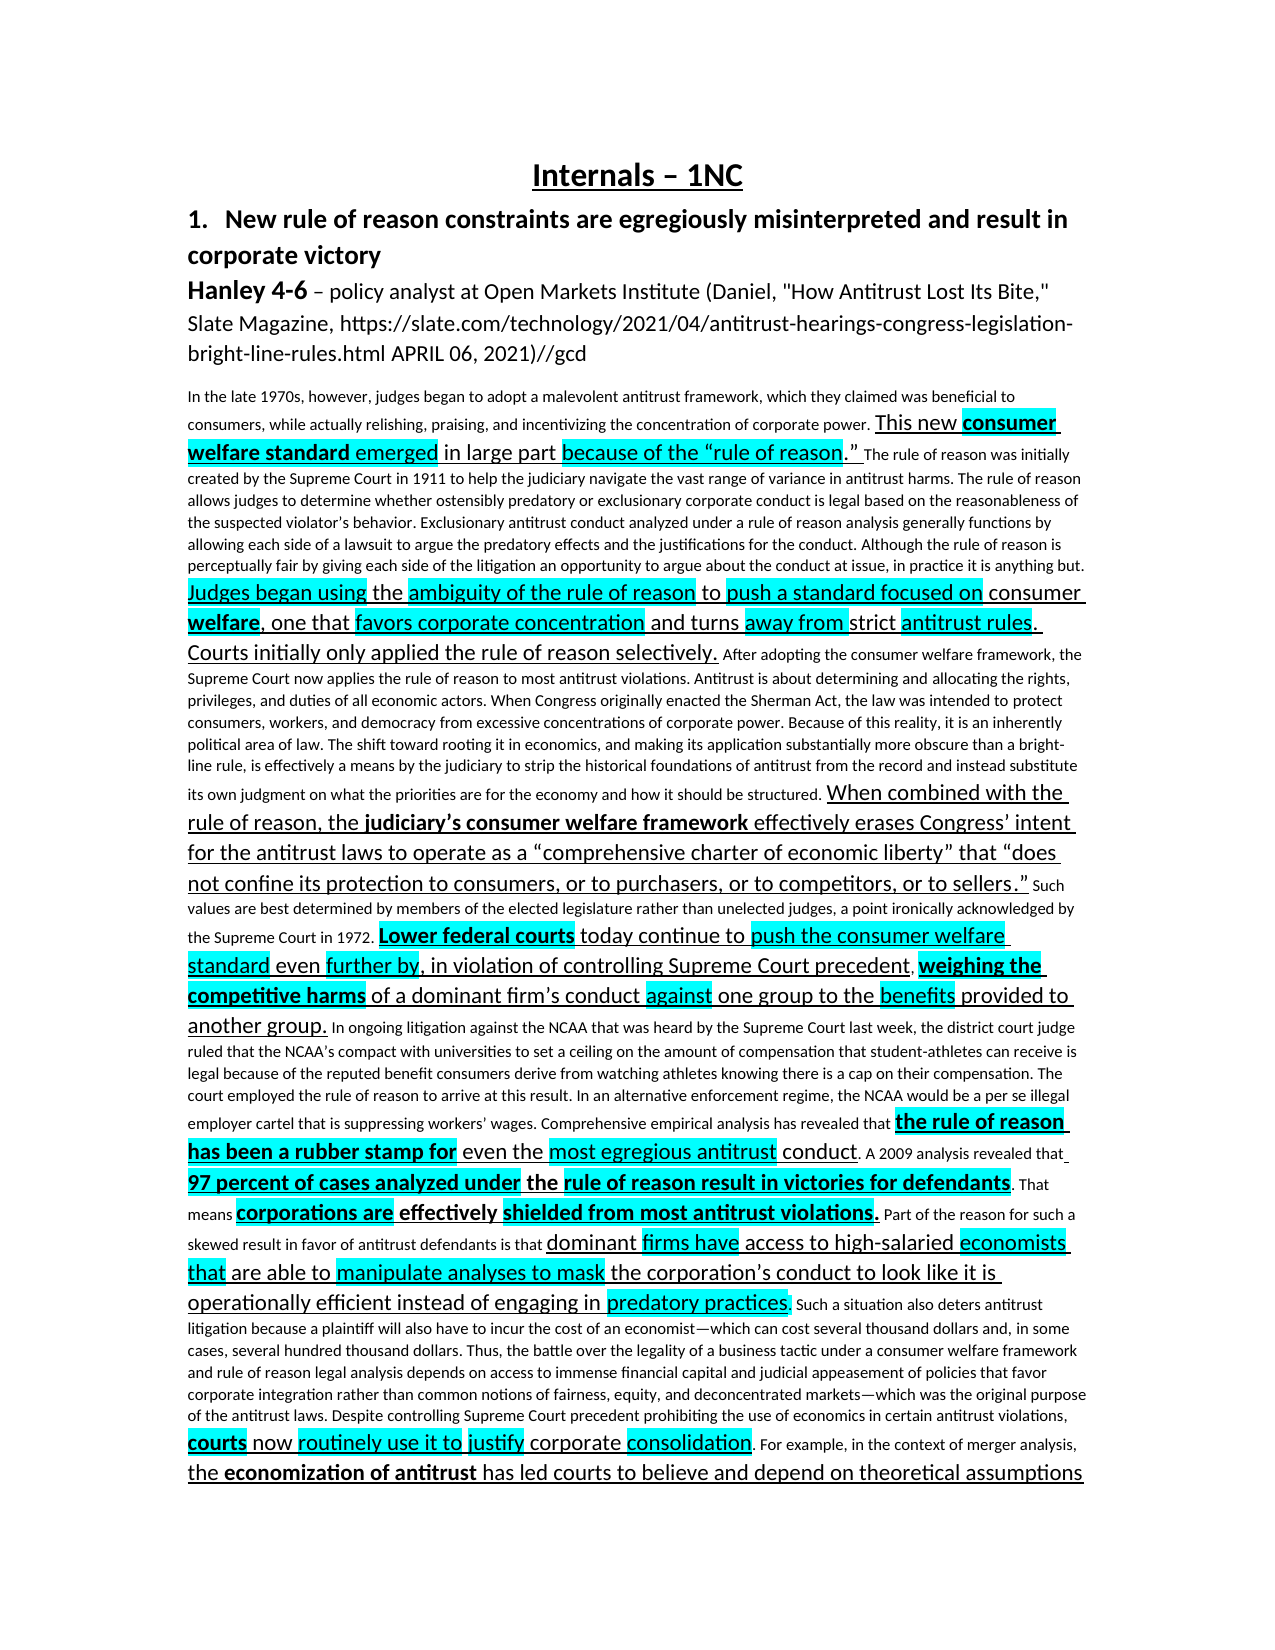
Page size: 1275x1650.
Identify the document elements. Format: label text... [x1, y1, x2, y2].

subtitle New rule of reason constraints are egregiously misinterpreted and result in corporate victory [187, 202, 1087, 271]
subtitle Internals – 1NC [187, 154, 1087, 195]
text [187, 386, 1087, 1486]
text Hanley 4-6 – policy analyst at Open Markets Institute (Daniel, "How Antitrust Lost Its Bite," Slate Magazine, https://slate.com/technology/2021/04/antitrust-hearings-congress-legislation-bright-line-rules.html APRIL 06, 2021)//gcd [187, 273, 1087, 367]
